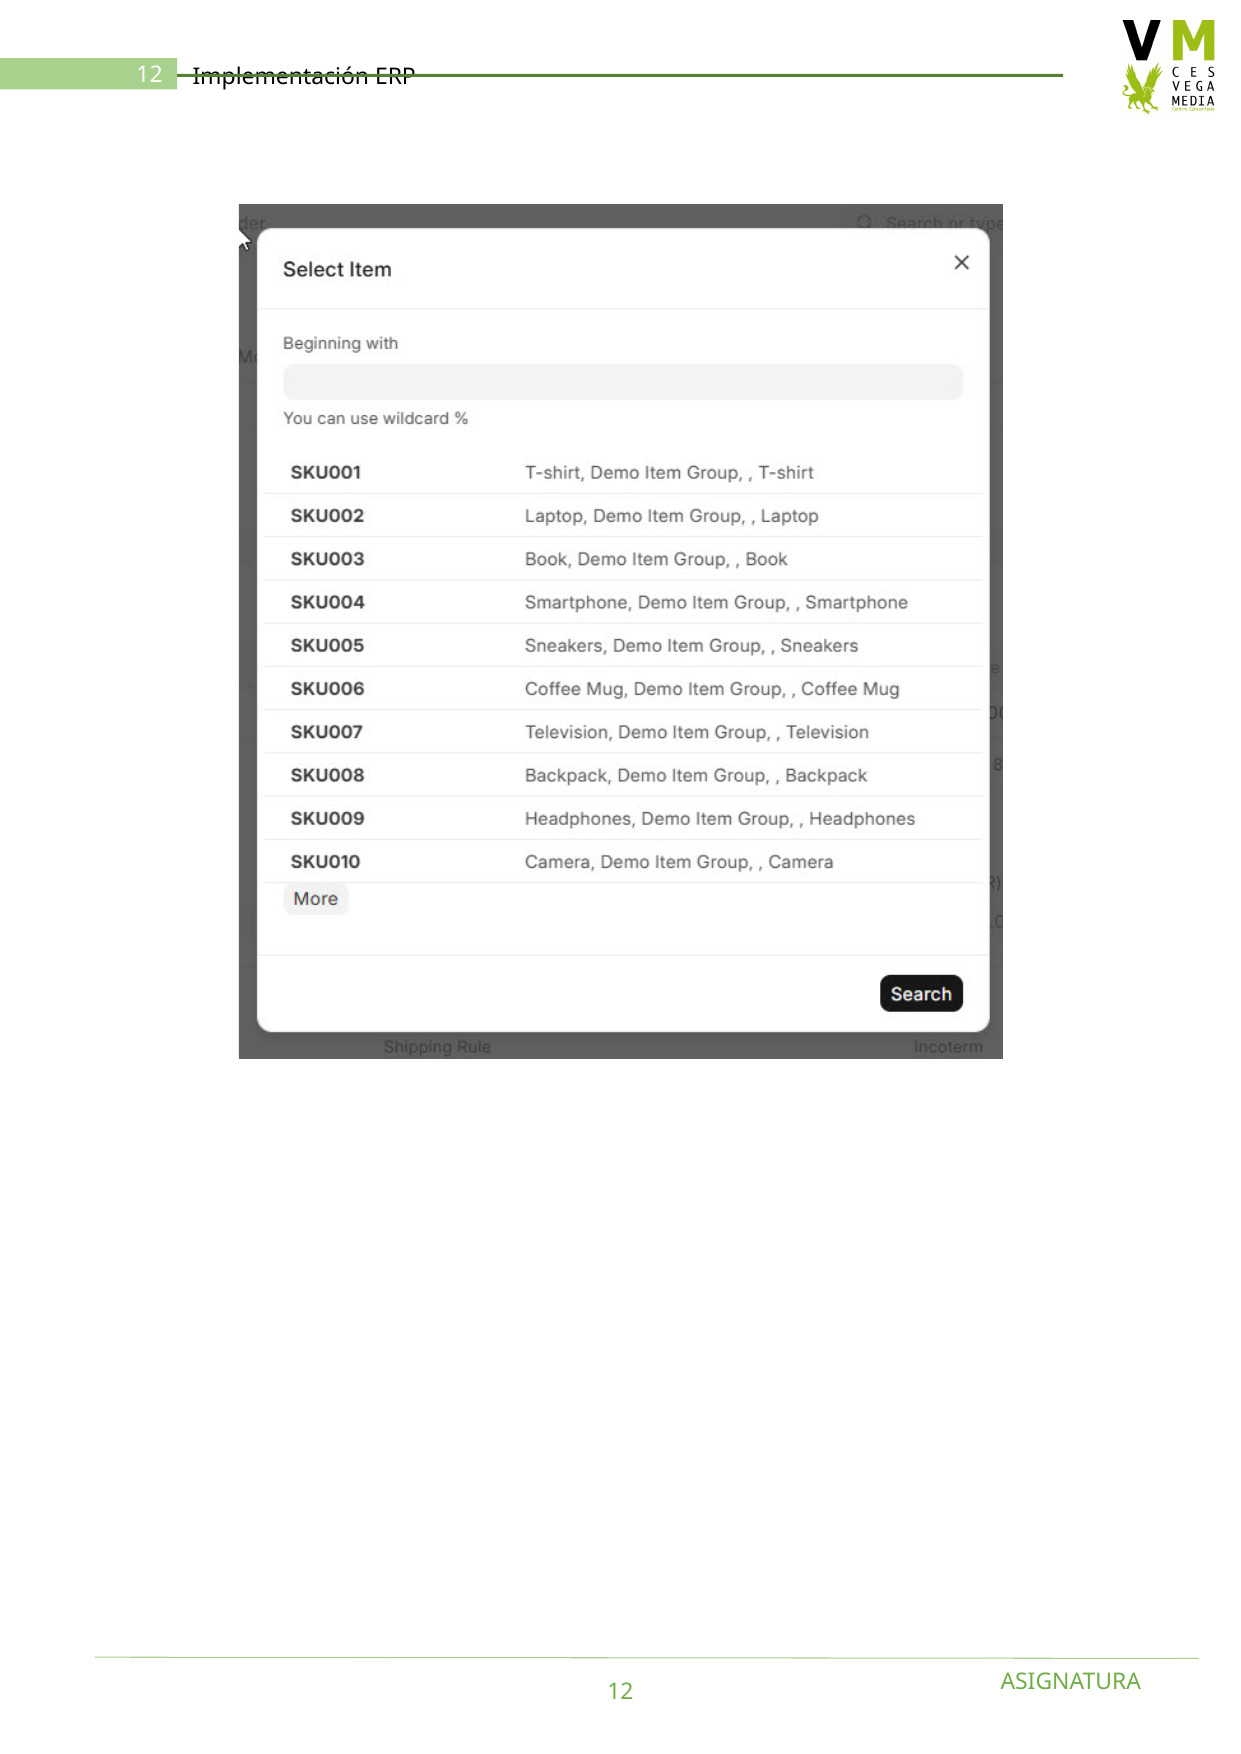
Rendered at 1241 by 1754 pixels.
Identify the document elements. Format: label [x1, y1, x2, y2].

picture [238, 204, 1003, 1059]
picture [1120, 20, 1217, 116]
